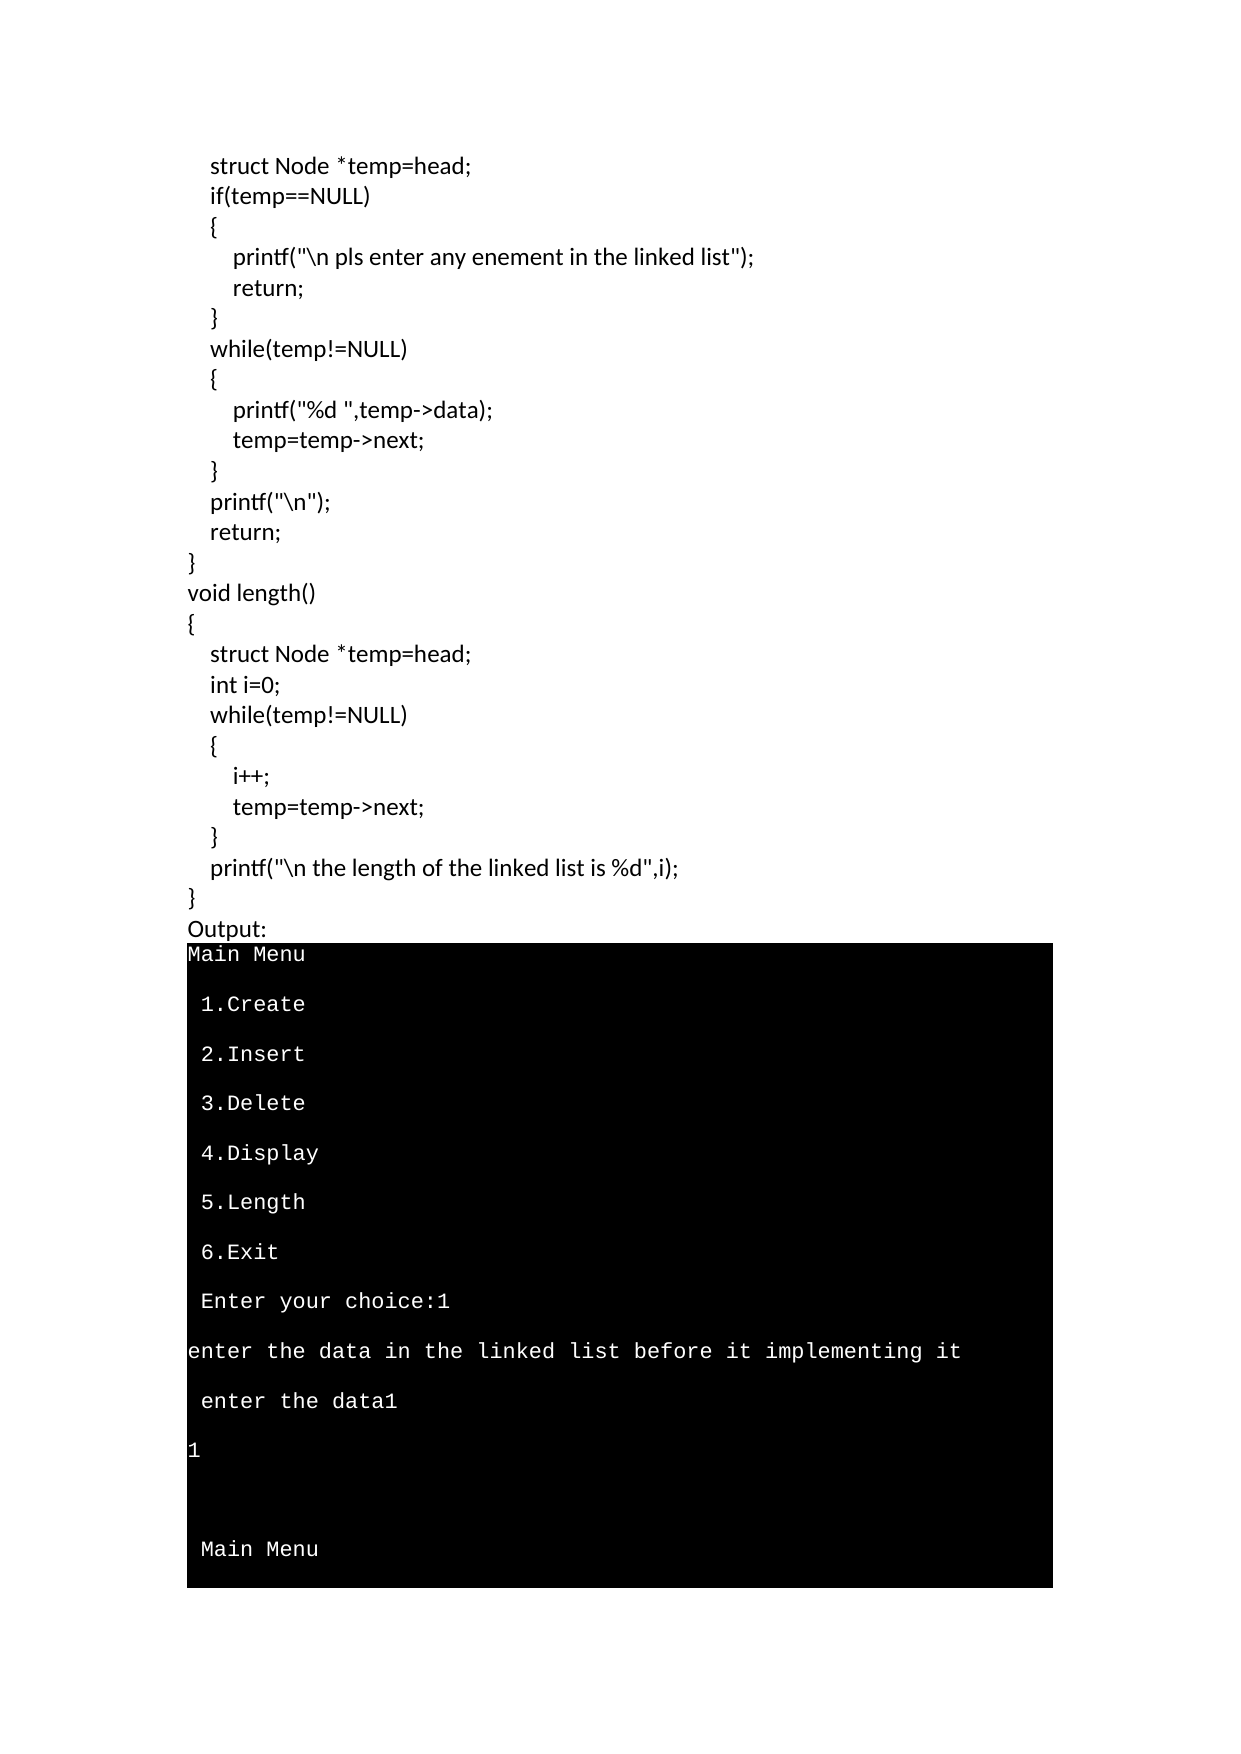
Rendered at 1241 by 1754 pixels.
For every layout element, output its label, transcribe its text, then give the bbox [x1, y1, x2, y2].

text struct Node *temp=head; [187, 638, 1053, 669]
text while(temp!=NULL) [187, 333, 1053, 364]
text i++; [187, 760, 1053, 791]
text int i=0; [187, 669, 1053, 699]
text return; [187, 272, 1053, 303]
text void length() [187, 577, 1053, 608]
text 4.Display [187, 1142, 1053, 1191]
text { [187, 364, 1053, 394]
text Enter your choice:1 [187, 1291, 1053, 1340]
text printf("\n pls enter any enement in the linked list"); [187, 242, 1053, 272]
text enter the data1 [187, 1390, 1053, 1439]
text while(temp!=NULL) [187, 699, 1053, 730]
text { [187, 730, 1053, 760]
text } [187, 455, 1053, 486]
text 2.Insert [187, 1043, 1053, 1092]
text 1 [187, 1439, 1053, 1489]
text 3.Delete [187, 1092, 1053, 1142]
text } [187, 821, 1053, 852]
text Output: [187, 913, 1053, 943]
text printf("%d ",temp->data); [187, 394, 1053, 425]
text printf("\n"); [187, 486, 1053, 516]
text printf("\n the length of the linked list is %d",i); [187, 852, 1053, 882]
text return; [187, 516, 1053, 547]
text 1.Create [187, 993, 1053, 1043]
text struct Node *temp=head; [187, 150, 1053, 181]
text 5.Length [187, 1191, 1053, 1241]
text if(temp==NULL) [187, 181, 1053, 211]
text { [187, 608, 1053, 638]
text Main Menu [187, 1538, 1053, 1588]
text { [187, 211, 1053, 242]
text temp=temp->next; [187, 425, 1053, 455]
text temp=temp->next; [187, 791, 1053, 821]
text Main Menu [187, 943, 1053, 993]
text } [187, 882, 1053, 913]
text enter the data in the linked list before it implementing it [187, 1340, 1053, 1390]
text 6.Exit [187, 1241, 1053, 1291]
text } [187, 547, 1053, 577]
text } [187, 303, 1053, 333]
